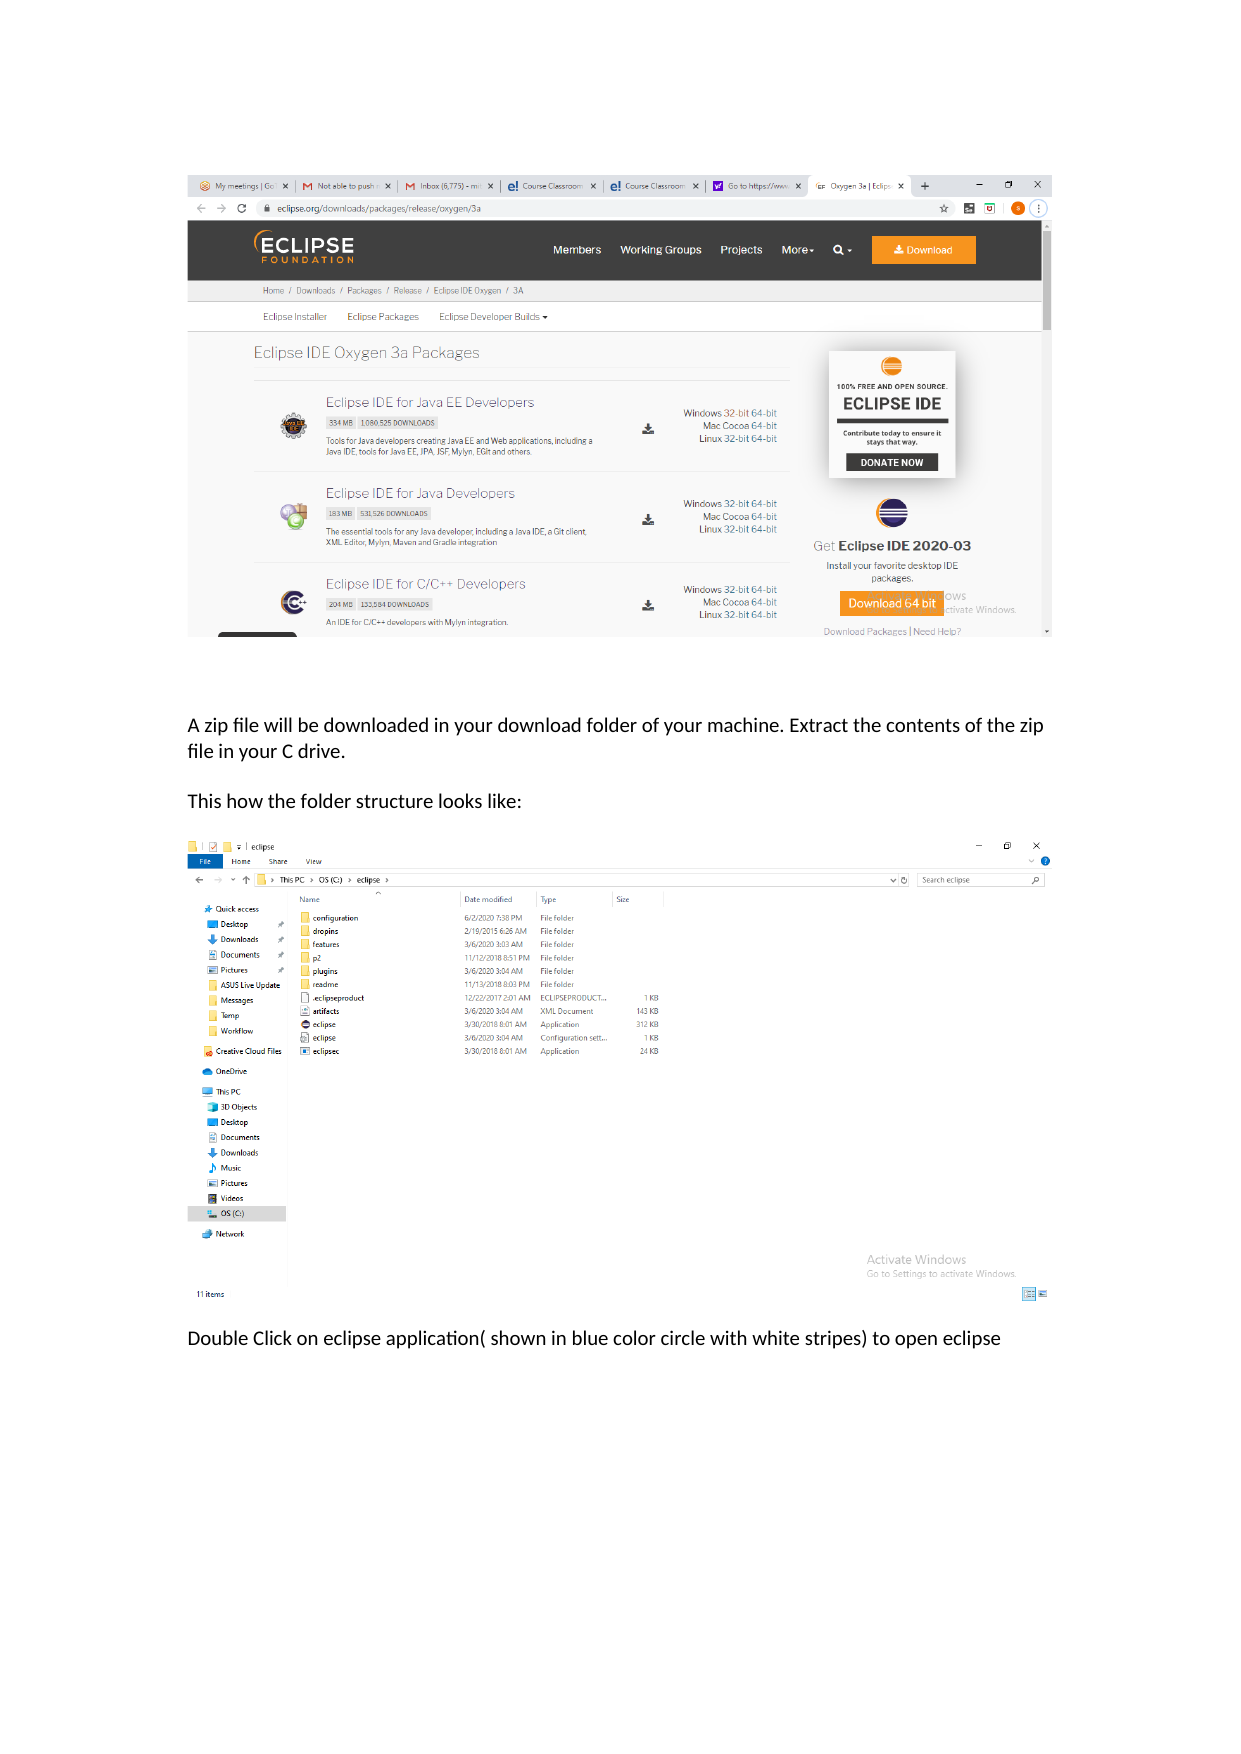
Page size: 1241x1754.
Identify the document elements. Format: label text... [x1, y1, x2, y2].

picture [187, 175, 1052, 637]
text A zip file will be downloaded in your download folder of your machine. Extract the contents of the zip file in your C drive. [187, 712, 1053, 763]
text This how the folder structure looks like: [187, 789, 1053, 814]
picture [187, 839, 1052, 1301]
text Double Click on eclipse application( shown in blue color circle with white stripes) to open eclipse [187, 1326, 1053, 1351]
